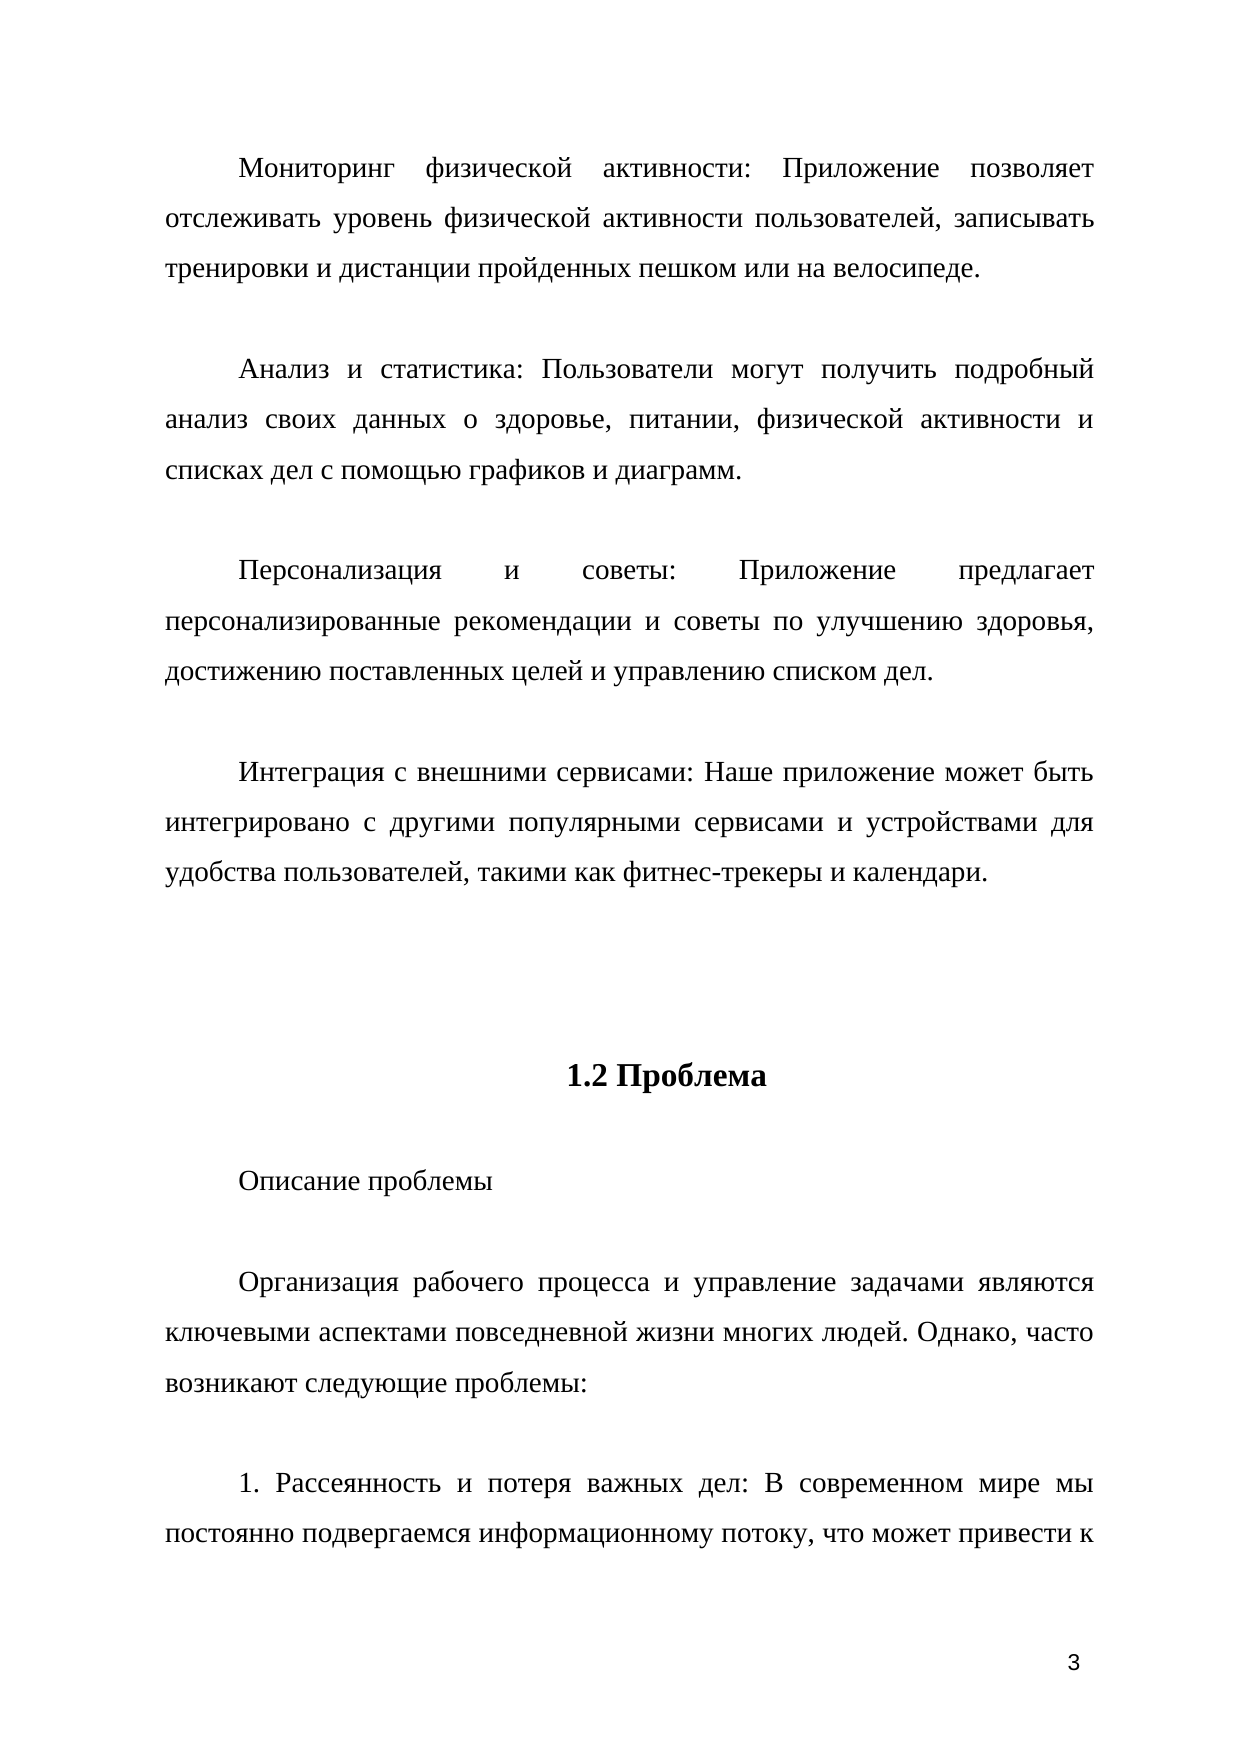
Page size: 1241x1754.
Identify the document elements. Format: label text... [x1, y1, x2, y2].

text Описание проблемы [165, 1163, 1095, 1197]
text 1.2 Проблема [165, 1056, 1095, 1094]
text Персонализация и советы: Приложение предлагает персонализированные рекомендации и советы по улучшению здоровья, достижению поставленных целей и управлению списком дел. [165, 552, 1095, 687]
text Анализ и статистика: Пользователи могут получить подробный анализ своих данных о здоровье, питании, физической активности и списках дел с помощью графиков и диаграмм. [165, 351, 1095, 485]
text Интеграция с внешними сервисами: Наше приложение может быть интегрировано с другими популярными сервисами и устройствами для удобства пользователей, такими как фитнес-трекеры и календари. [165, 754, 1095, 888]
text Мониторинг физической активности: Приложение позволяет отслеживать уровень физической активности пользователей, записывать тренировки и дистанции пройденных пешком или на велосипеде. [165, 150, 1095, 284]
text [165, 1465, 1095, 1549]
text Организация рабочего процесса и управление задачами являются ключевыми аспектами повседневной жизни многих людей. Однако, часто возникают следующие проблемы: [165, 1264, 1095, 1398]
